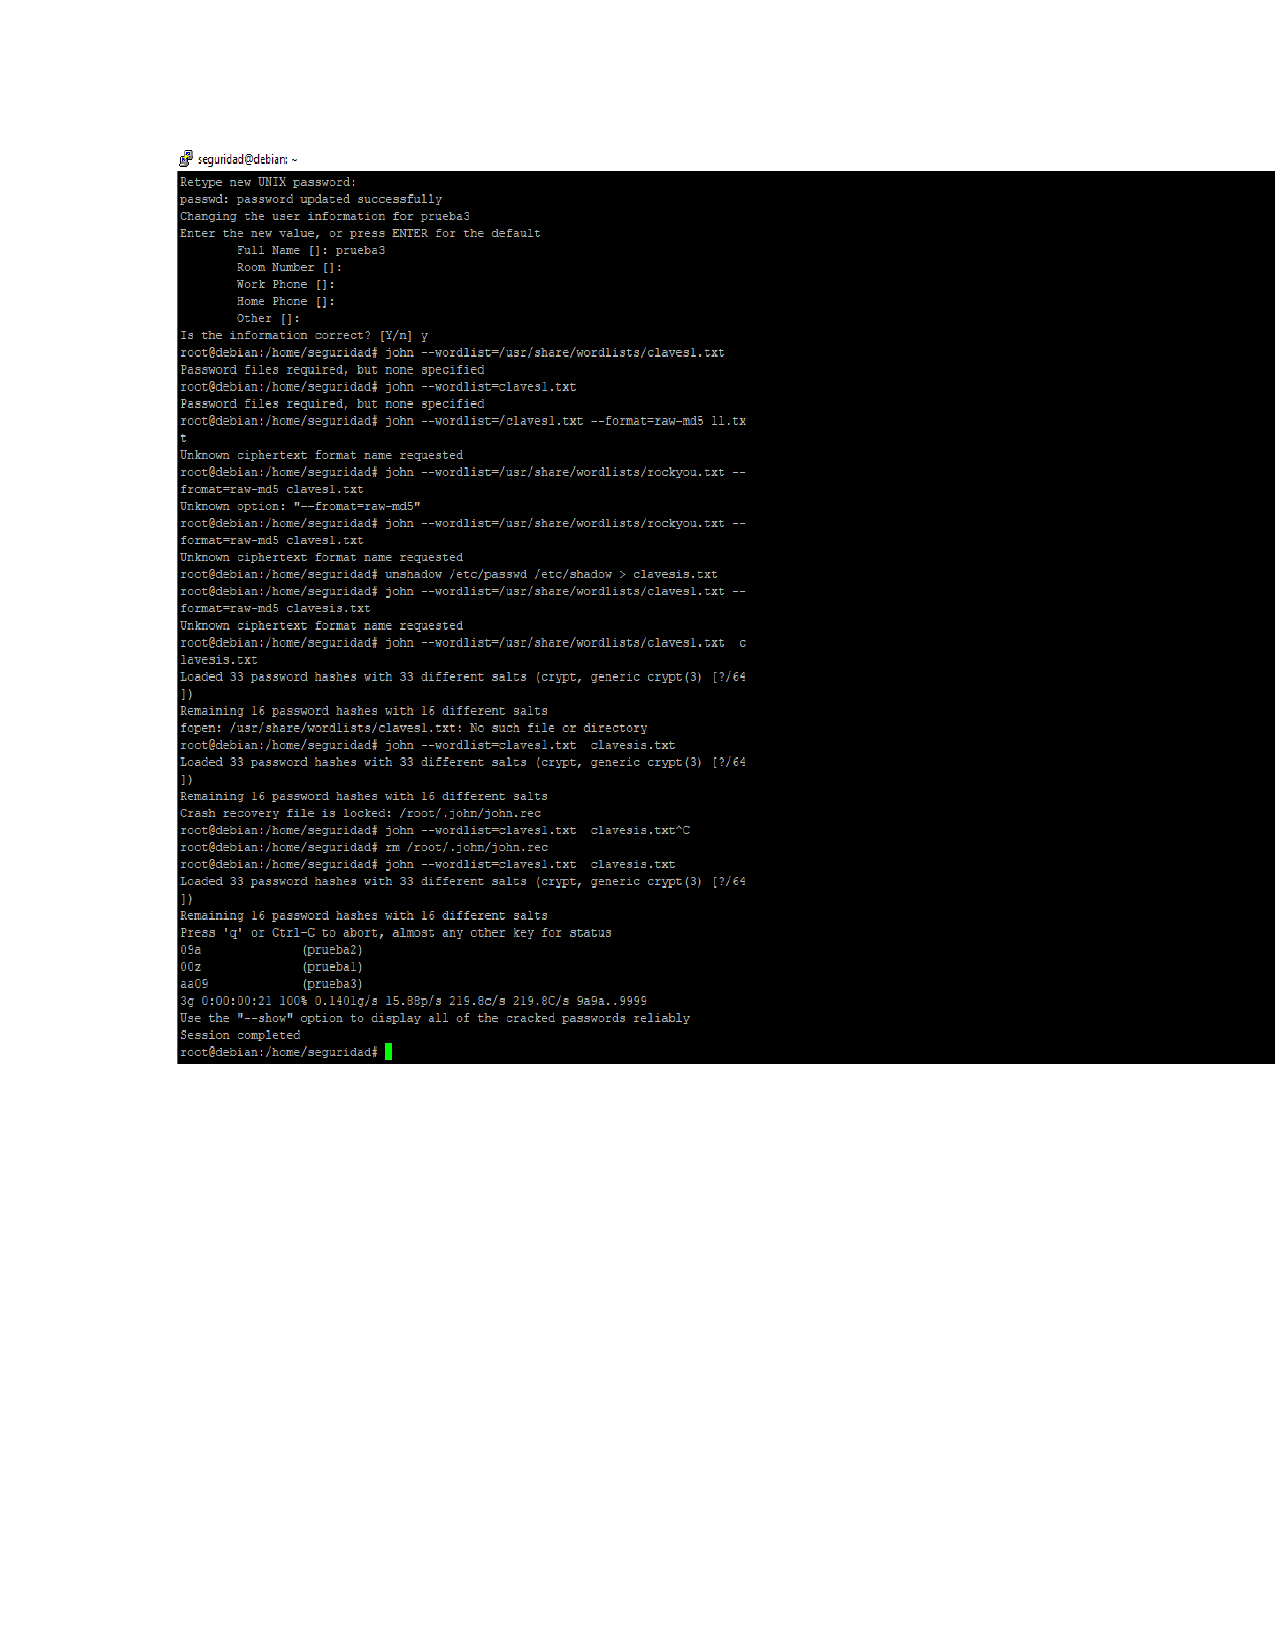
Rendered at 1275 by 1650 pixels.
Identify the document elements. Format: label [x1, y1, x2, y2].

picture [177, 147, 1275, 1064]
